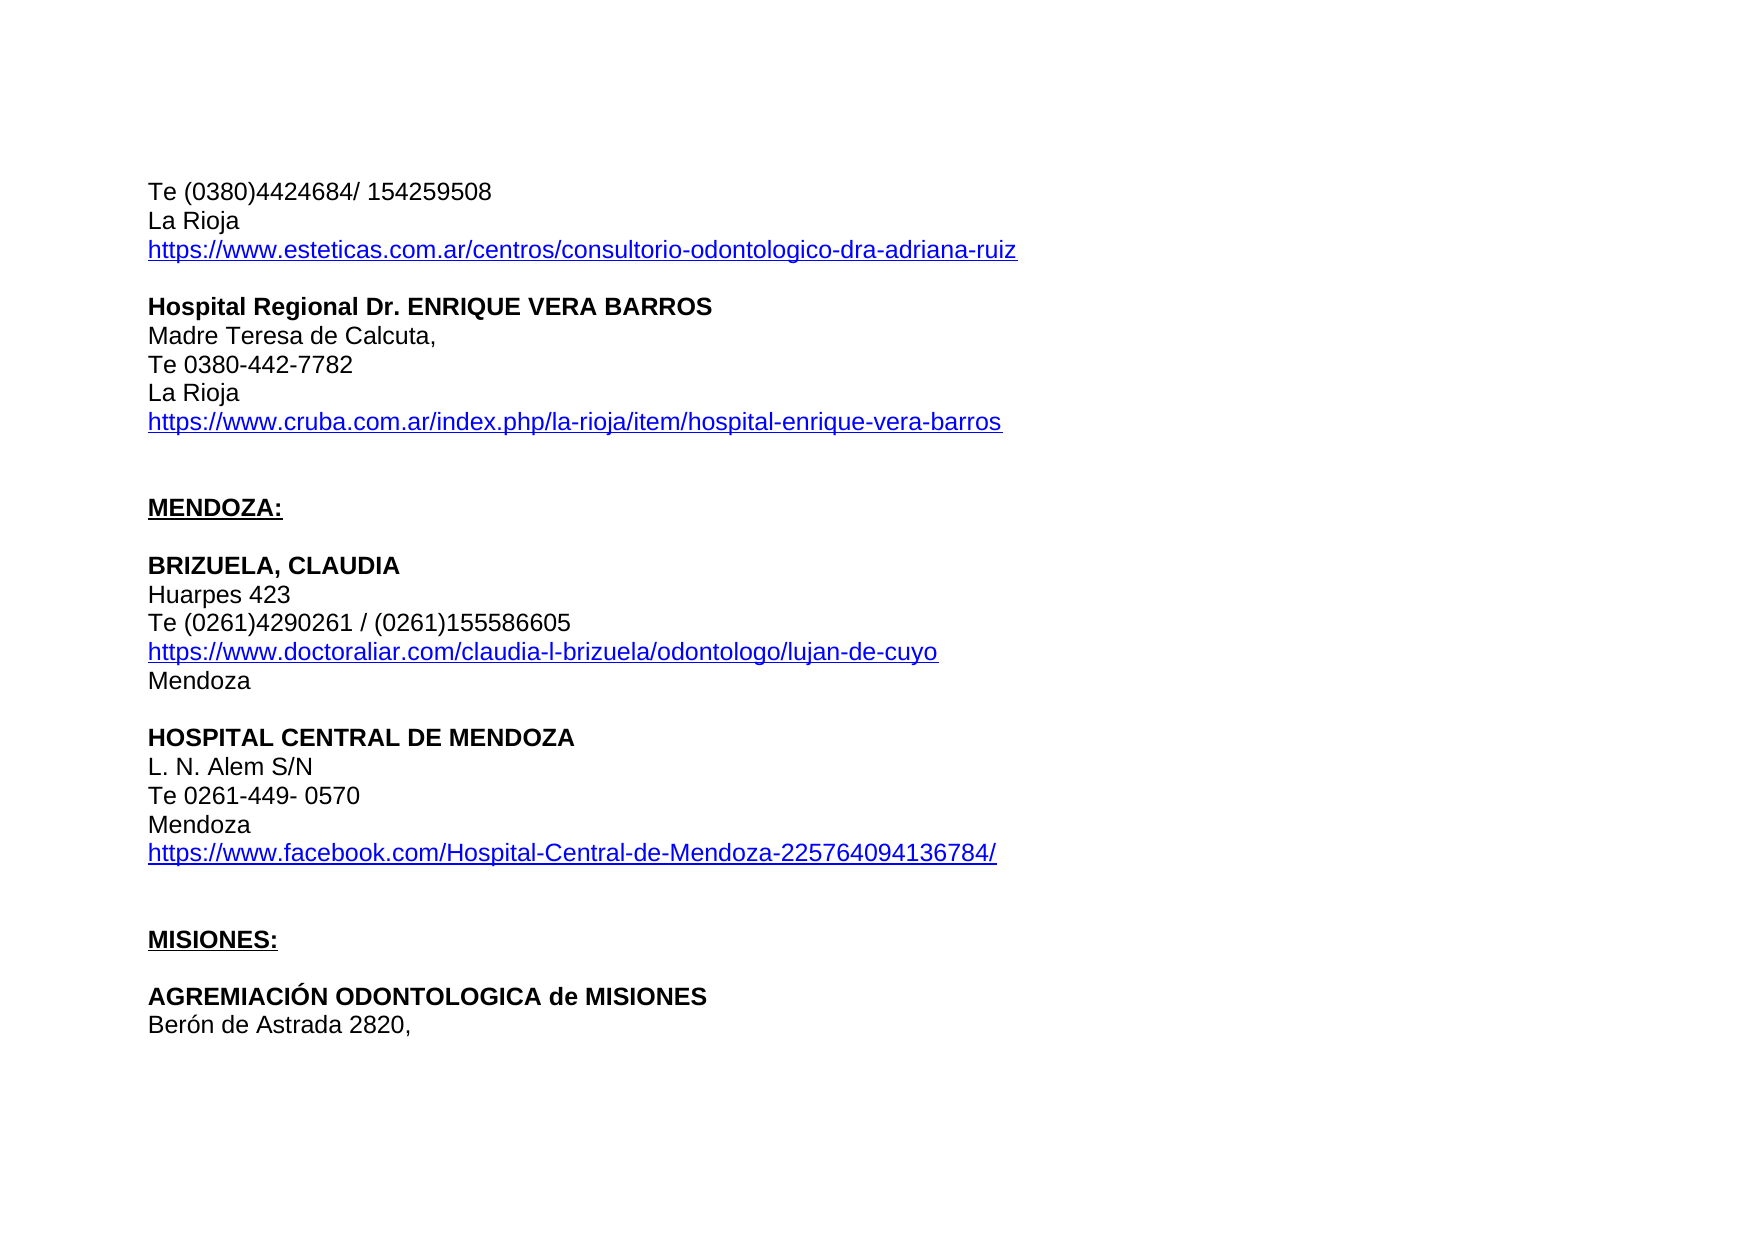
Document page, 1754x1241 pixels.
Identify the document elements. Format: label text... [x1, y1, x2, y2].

text https://www.facebook.com/Hospital-Central-de-Mendoza-225764094136784/ [148, 838, 1606, 867]
text https://www.doctoraliar.com/claudia-l-brizuela/odontologo/lujan-de-cuyo [148, 637, 1606, 666]
text Hospital Regional Dr. ENRIQUE VERA BARROS [148, 292, 1606, 321]
text L. N. Alem S/N [148, 752, 1606, 781]
text Madre Teresa de Calcuta, [148, 321, 1606, 350]
text Mendoza [148, 810, 1606, 838]
text La Rioja [148, 206, 1606, 235]
text HOSPITAL CENTRAL DE MENDOZA [148, 723, 1606, 752]
text Te (0380)4424684/ 154259508 [148, 177, 1606, 206]
text Te 0380-442-7782 [148, 350, 1606, 378]
text Huarpes 423 [148, 580, 1606, 608]
text Te (0261)4290261 / (0261)155586605 [148, 608, 1606, 637]
text MISIONES: [148, 925, 1606, 953]
text Te 0261-449- 0570 [148, 781, 1606, 810]
text La Rioja [148, 378, 1606, 407]
text BRIZUELA, CLAUDIA [148, 551, 1606, 580]
text Mendoza [148, 666, 1606, 695]
text MENDOZA: [148, 493, 1606, 522]
text Berón de Astrada 2820, [148, 1010, 1606, 1039]
text https://www.esteticas.com.ar/centros/consultorio-odontologico-dra-adriana-ruiz [148, 235, 1606, 263]
text https://www.cruba.com.ar/index.php/la-rioja/item/hospital-enrique-vera-barros [148, 407, 1606, 436]
text AGREMIACIÓN ODONTOLOGICA de MISIONES [148, 981, 1606, 1010]
